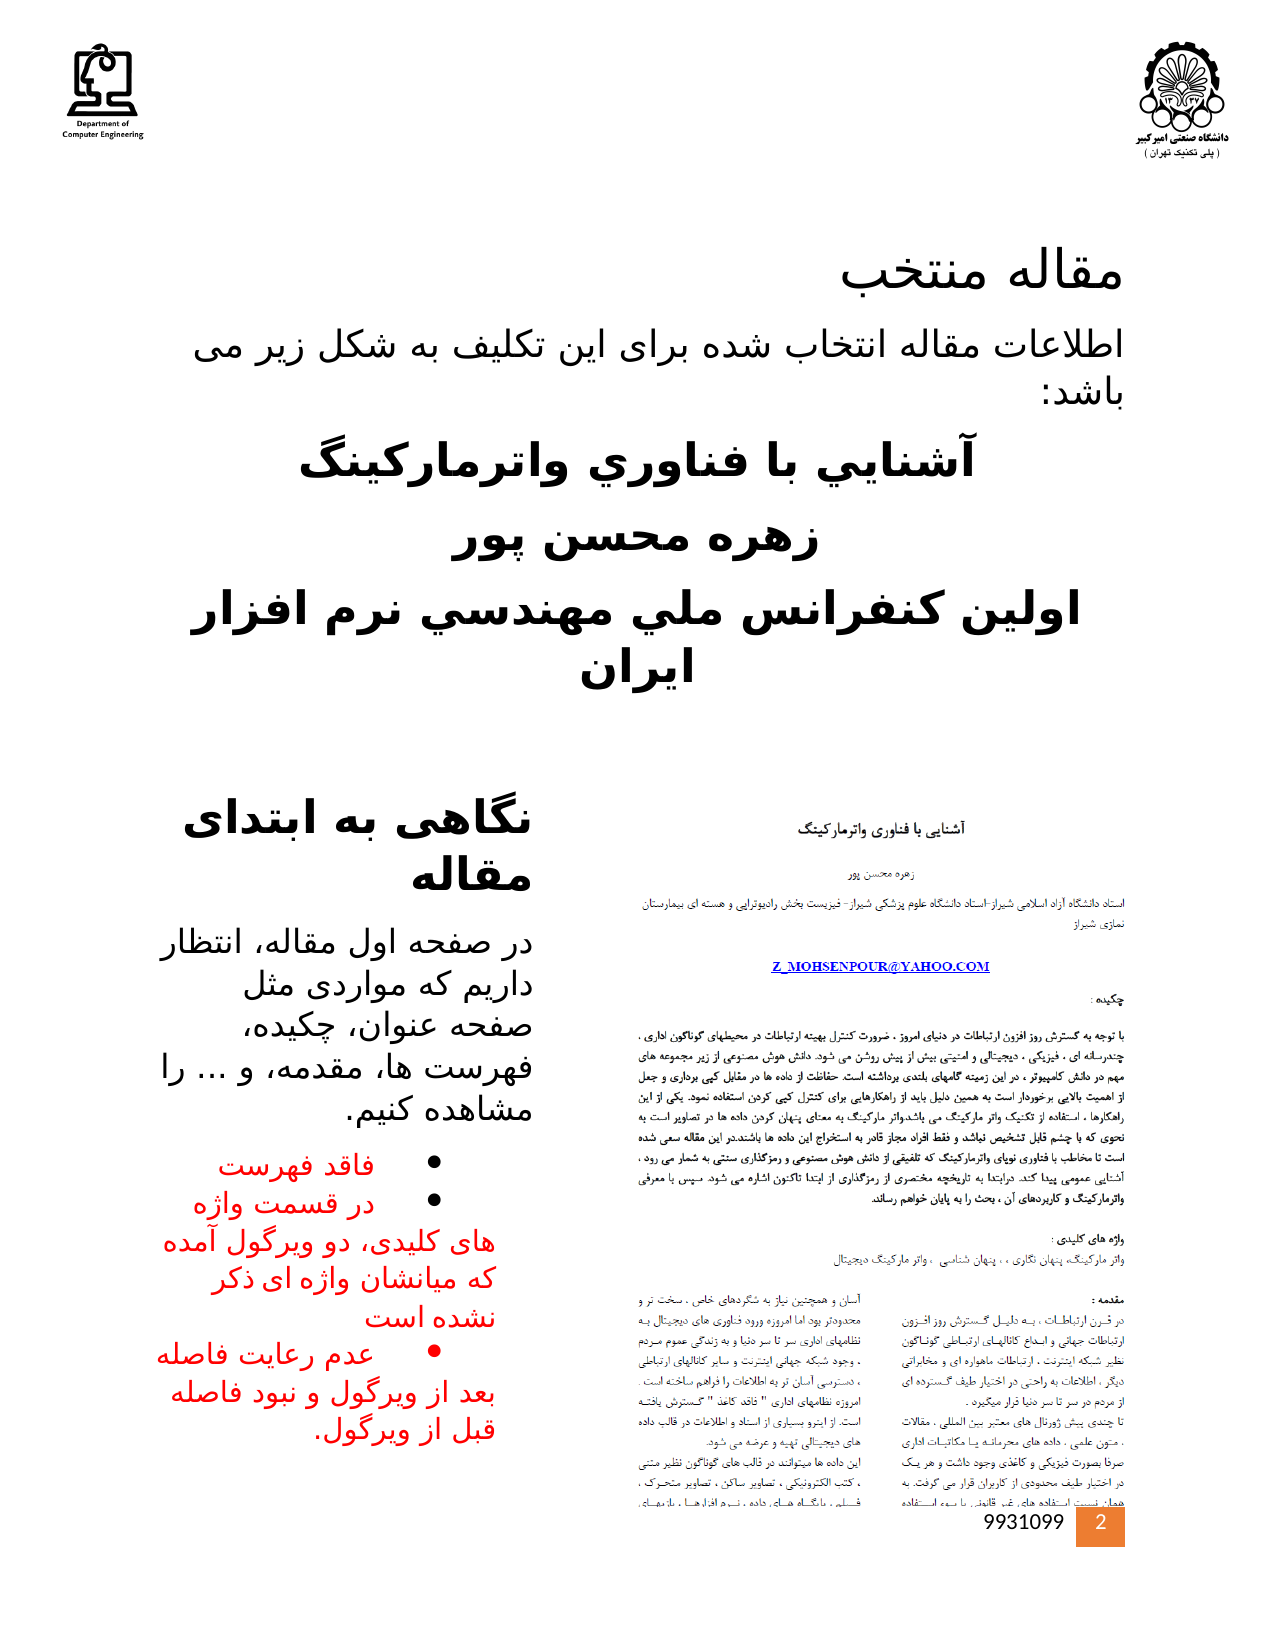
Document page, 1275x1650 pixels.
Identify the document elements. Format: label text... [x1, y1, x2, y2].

picture [1132, 40, 1232, 160]
text اطلاعات مقاله انتخاب شده برای این تکلیف به شکل زیر می باشد: [150, 323, 1125, 413]
text زهره محسن پور [150, 508, 1125, 561]
picture [48, 40, 158, 149]
picture [552, 803, 1193, 1507]
list عدم رعایت فاصله بعد از ویرگول و نبود فاصله قبل از ویرگول. [150, 1337, 552, 1446]
list فاقد فهرست [150, 1148, 552, 1183]
text در صفحه اول مقاله، انتظار داریم که مواردی مثل صفحه عنوان، چکیده، فهرست ها، مقدمه، و ... را مشاهده کنیم. [150, 922, 552, 1128]
text نگاهی به ابتدای مقاله [150, 791, 1125, 901]
text مقاله منتخب [150, 238, 1125, 301]
text اولين كنفرانس ملي مهندسي نرم افزار ايران [150, 582, 1125, 693]
list در قسمت واژه های کلیدی، دو ویرگول آمده که میانشان واژه ای ذکر نشده است [150, 1186, 552, 1335]
text آشنايي با فناوري واترماركينگ [150, 433, 1125, 487]
